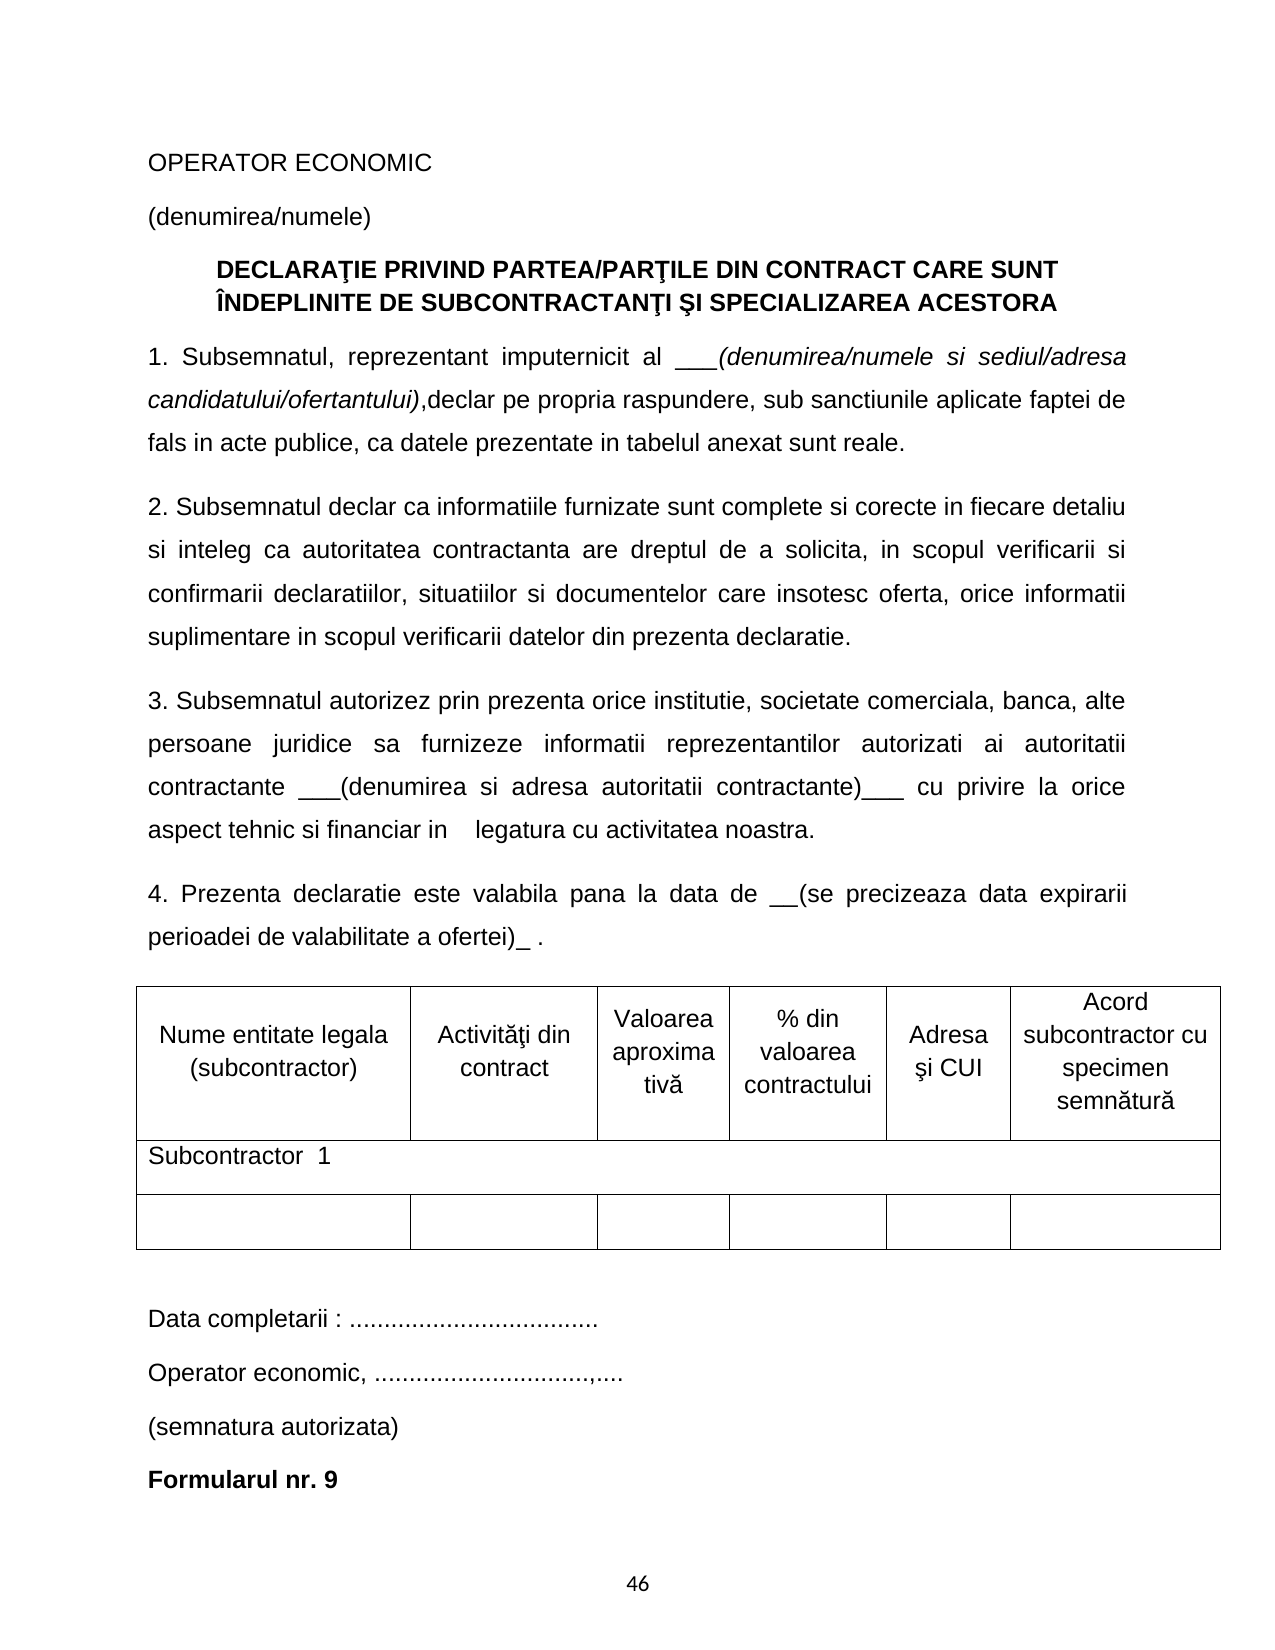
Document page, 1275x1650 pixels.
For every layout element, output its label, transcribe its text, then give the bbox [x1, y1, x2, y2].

text DECLARAŢIE PRIVIND PARTEA/PARŢILE DIN CONTRACT CARE SUNT ÎNDEPLINITE DE SUBCONTRACTANŢI ŞI SPECIALIZAREA ACESTORA [148, 255, 1127, 317]
table_header % din valoarea contractului [730, 987, 886, 1140]
text Data completarii : .................................... [148, 1304, 1127, 1333]
table_cell [411, 1195, 597, 1249]
table_cell [1011, 1195, 1220, 1249]
table_header Valoarea aproximativă [598, 987, 729, 1140]
text OPERATOR ECONOMIC [148, 148, 1127, 176]
table_header Activităţi din contract [411, 987, 597, 1140]
table_cell [598, 1195, 729, 1249]
table_cell [730, 1195, 886, 1249]
table_cell [887, 1195, 1010, 1249]
text 3. Subsemnatul autorizez prin prezenta orice institutie, societate comerciala, banca, alte persoane juridice sa furnizeze informatii reprezentantilor autorizati ai autoritatii contractante ___(denumirea si adresa autoritatii contractante)___ cu privire la orice aspect tehnic si financiar in legatura cu activitatea noastra. [148, 686, 1127, 844]
text Operator economic, ...............................,.... [148, 1358, 1127, 1387]
text (semnatura autorizata) [148, 1412, 1127, 1440]
text 1. Subsemnatul, reprezentant imputernicit al ___(denumirea/numele si sediul/adresa candidatului/ofertantului),declar pe propria raspundere, sub sanctiunile aplicate faptei de fals in acte publice, ca datele prezentate in tabelul anexat sunt reale. [148, 342, 1127, 457]
table_cell Subcontractor 1 [137, 1141, 1220, 1194]
table_header Nume entitate legala (subcontractor) [137, 987, 410, 1140]
table_cell [137, 1195, 410, 1249]
table_header Adresa şi CUI [887, 987, 1010, 1140]
text 2. Subsemnatul declar ca informatiile furnizate sunt complete si corecte in fiecare detaliu si inteleg ca autoritatea contractanta are dreptul de a solicita, in scopul verificarii si confirmarii declaratiilor, situatiilor si documentelor care insotesc oferta, orice informatii suplimentare in scopul verificarii datelor din prezenta declaratie. [148, 492, 1127, 651]
table_header Acord subcontractor cu specimen semnătură [1011, 987, 1220, 1140]
text Formularul nr. 9 [148, 1466, 1127, 1494]
text 4. Prezenta declaratie este valabila pana la data de __(se precizeaza data expirarii perioadei de valabilitate a ofertei)_ . [148, 879, 1127, 951]
text (denumirea/numele) [148, 201, 1127, 230]
